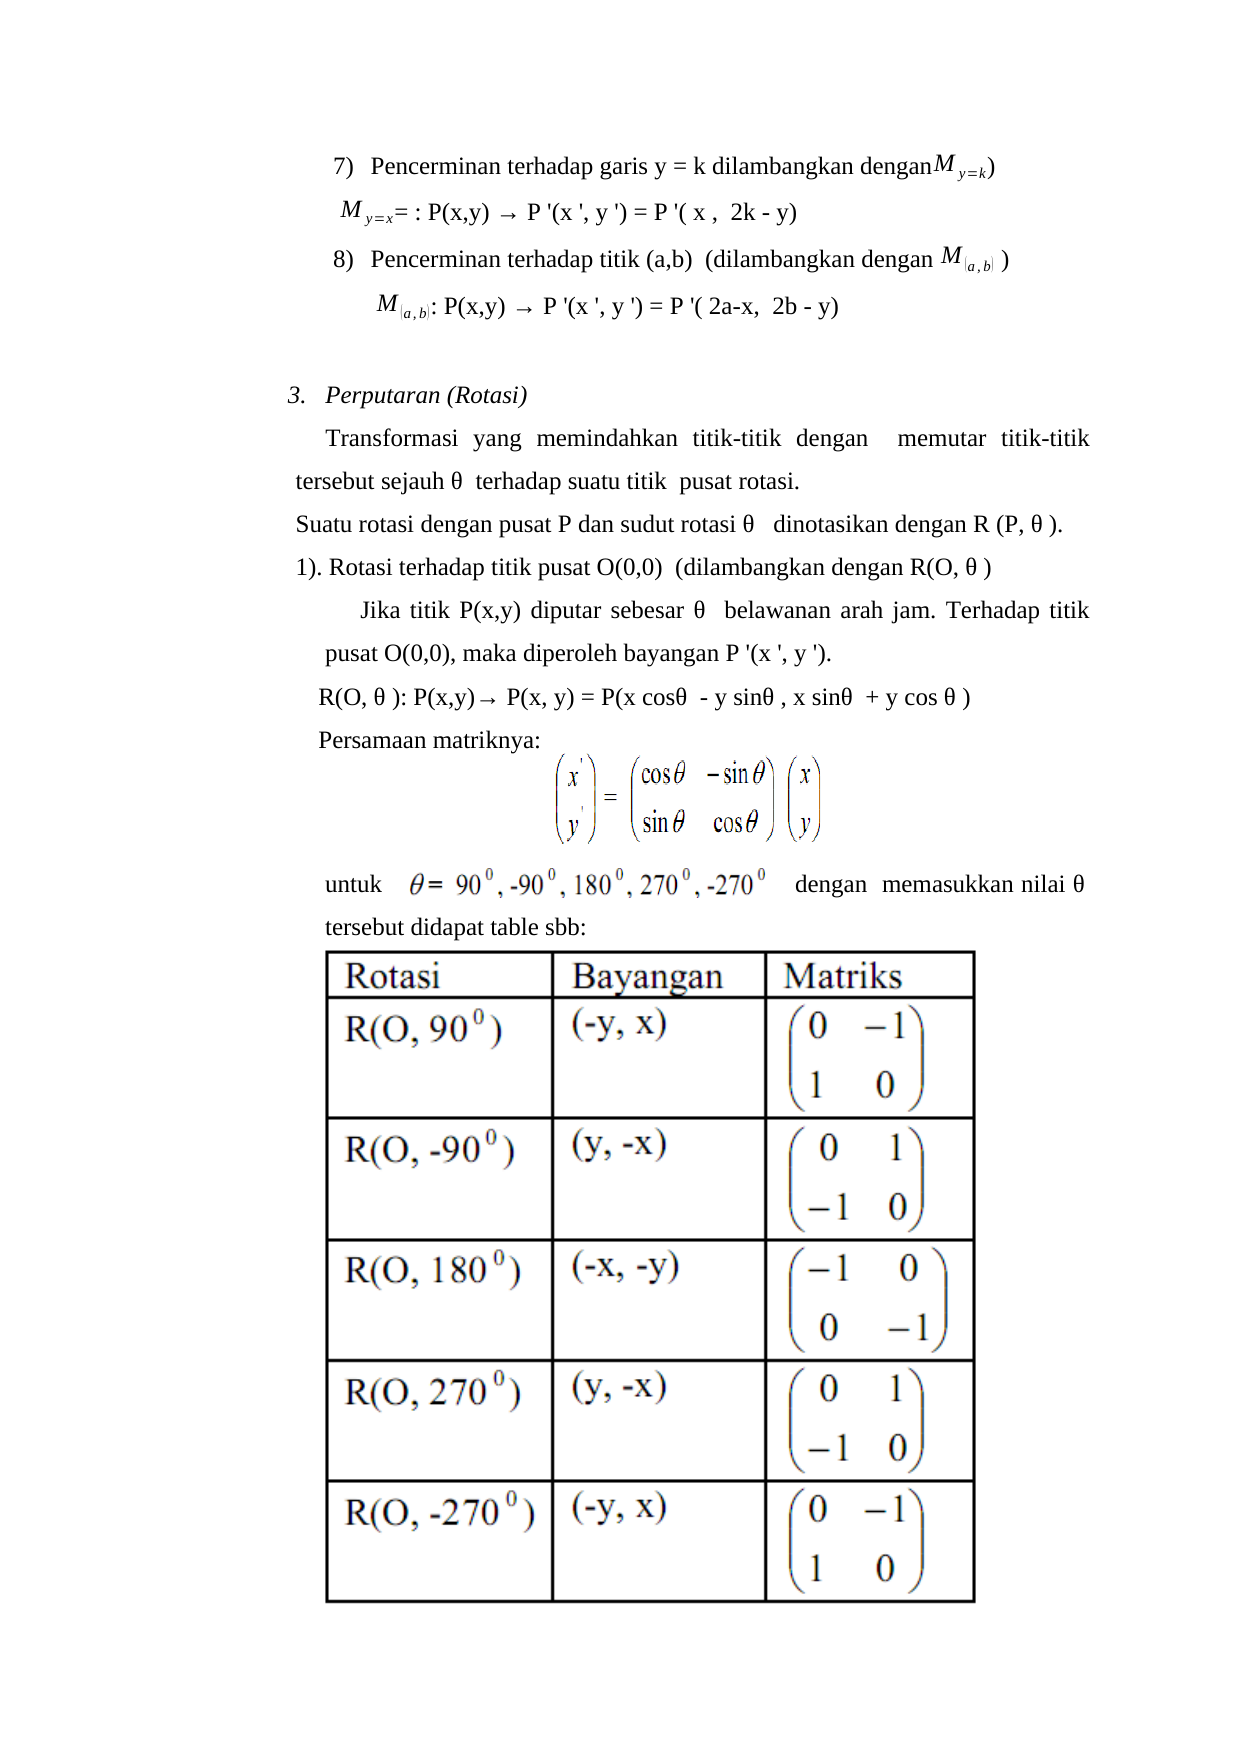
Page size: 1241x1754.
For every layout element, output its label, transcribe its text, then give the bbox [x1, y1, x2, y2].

list : P(x,y) → P '(x ', y ') = P '( 2a-x, 2b - y) [369, 289, 1090, 322]
list = : P(x,y) → P '(x ', y ') = P '( x , 2k - y) [295, 196, 1090, 227]
list Suatu rotasi dengan pusat P dan sudut rotasi θ dinotasikan dengan R (P, θ ). [295, 509, 1090, 538]
text untuk dengan memasukkan nilai θ tersebut didapat table sbb: [325, 869, 1090, 941]
picture [407, 868, 766, 898]
list Pencerminan terhadap titik (a,b) (dilambangkan dengan ) [333, 241, 1090, 275]
list Perputaran (Rotasi) [288, 380, 1090, 408]
picture [548, 743, 821, 844]
list R(O, θ ): P(x,y)→ P(x, y) = P(x cosθ - y sinθ , x sinθ + y cos θ ) [283, 682, 1090, 710]
list Transformasi yang memindahkan titik-titik dengan memutar titik-titik tersebut sejauh θ terhadap suatu titik pusat rotasi. [295, 423, 1090, 495]
list Jika titik P(x,y) diputar sebesar θ belawanan arah jam. Terhadap titik pusat O(0,0), maka diperoleh bayangan P '(x ', y '). [325, 595, 1090, 667]
list Persamaan matriknya: [281, 725, 1090, 753]
picture [322, 943, 990, 1608]
list Pencerminan terhadap garis y = k dilambangkan dengan) [333, 150, 1090, 181]
list 1). Rotasi terhadap titik pusat O(0,0) (dilambangkan dengan R(O, θ ) [295, 552, 1090, 581]
